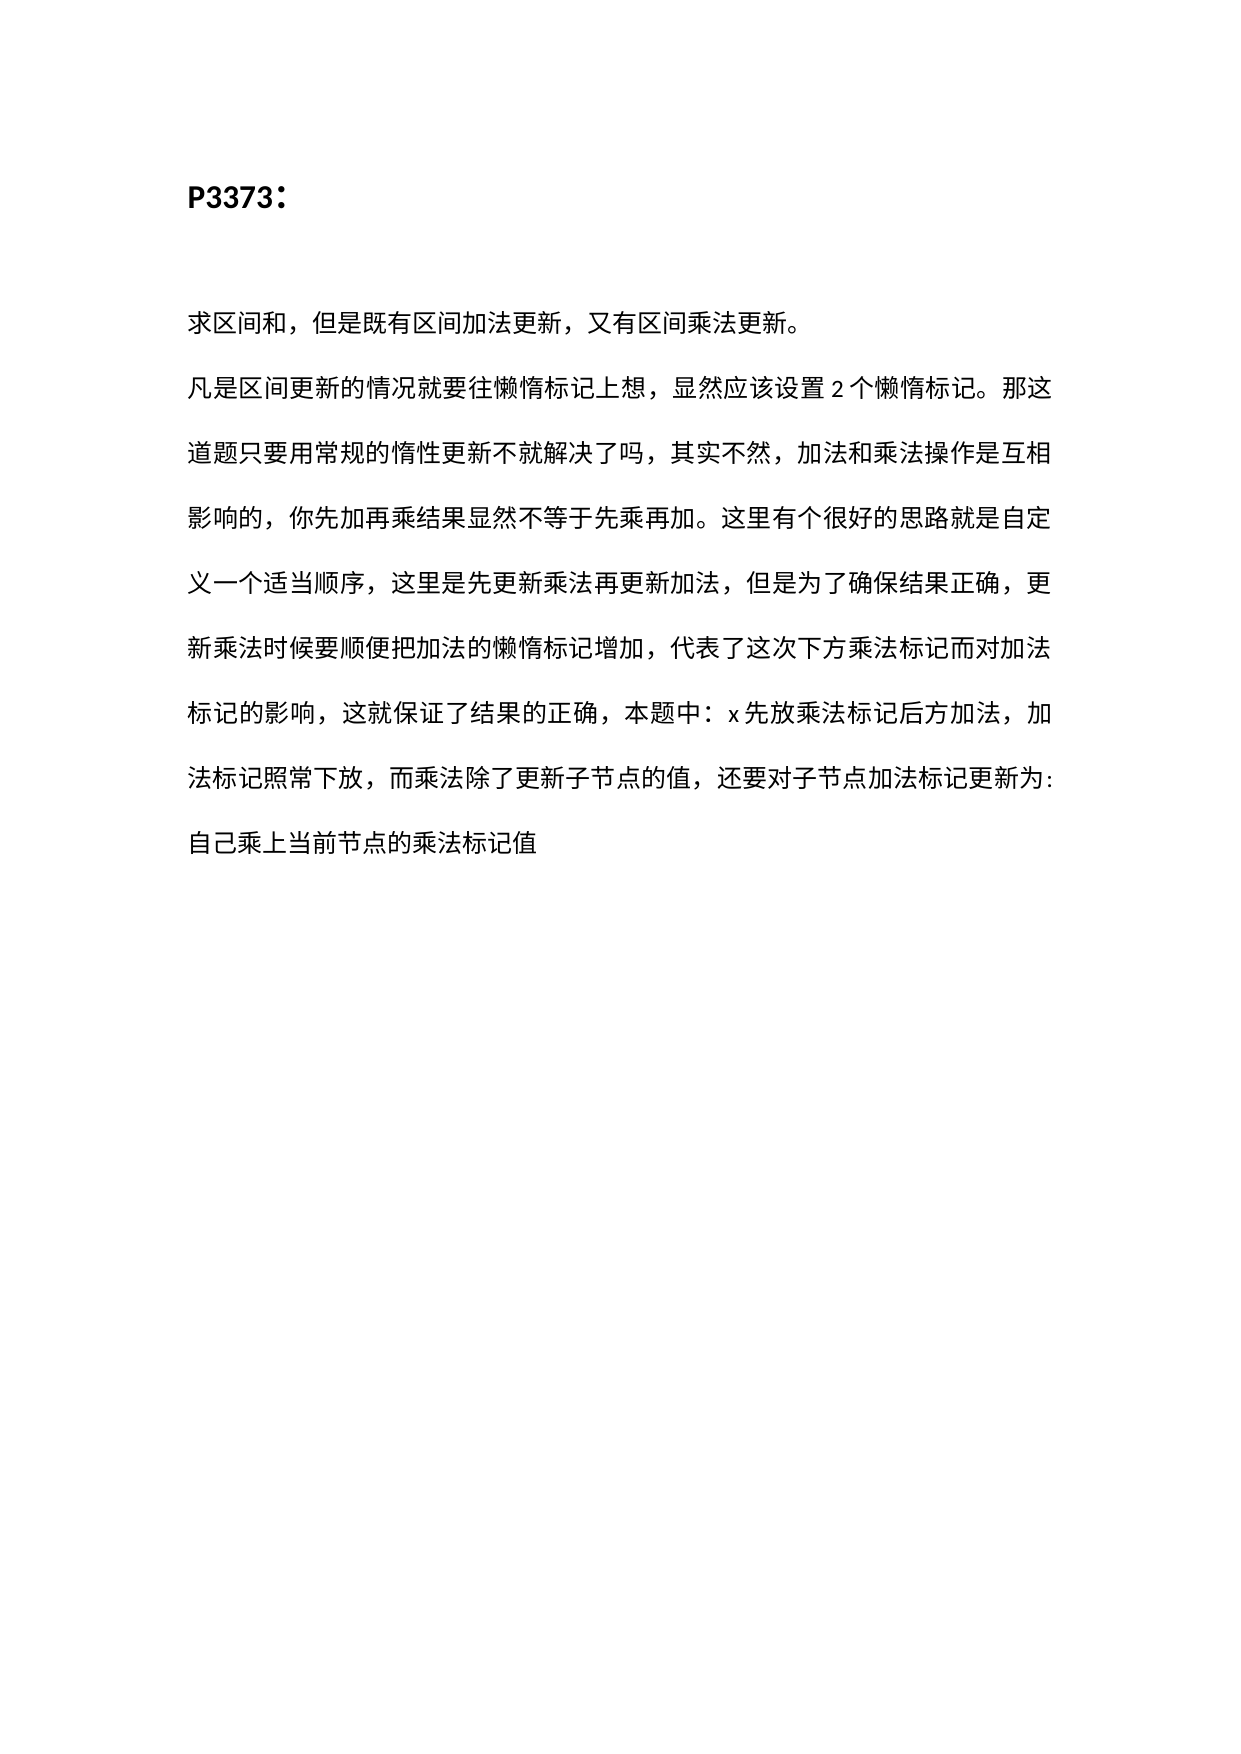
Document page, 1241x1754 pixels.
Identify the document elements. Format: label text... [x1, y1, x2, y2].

subtitle P3373： [187, 162, 1053, 227]
text 求区间和，但是既有区间加法更新，又有区间乘法更新。 [187, 289, 1053, 354]
text 凡是区间更新的情况就要往懒惰标记上想，显然应该设置2个懒惰标记。那这道题只要用常规的惰性更新不就解决了吗，其实不然，加法和乘法操作是互相影响的，你先加再乘结果显然不等于先乘再加。这里有个很好的思路就是自定义一个适当顺序，这里是先更新乘法再更新加法，但是为了确保结果正确，更新乘法时候要顺便把加法的懒惰标记增加，代表了这次下方乘法标记而对加法标记的影响，这就保证了结果的正确，本题中：x先放乘法标记后方加法，加法标记照常下放，而乘法除了更新子节点的值，还要对子节点加法标记更新为:自己乘上当前节点的乘法标记值 [187, 354, 1053, 874]
